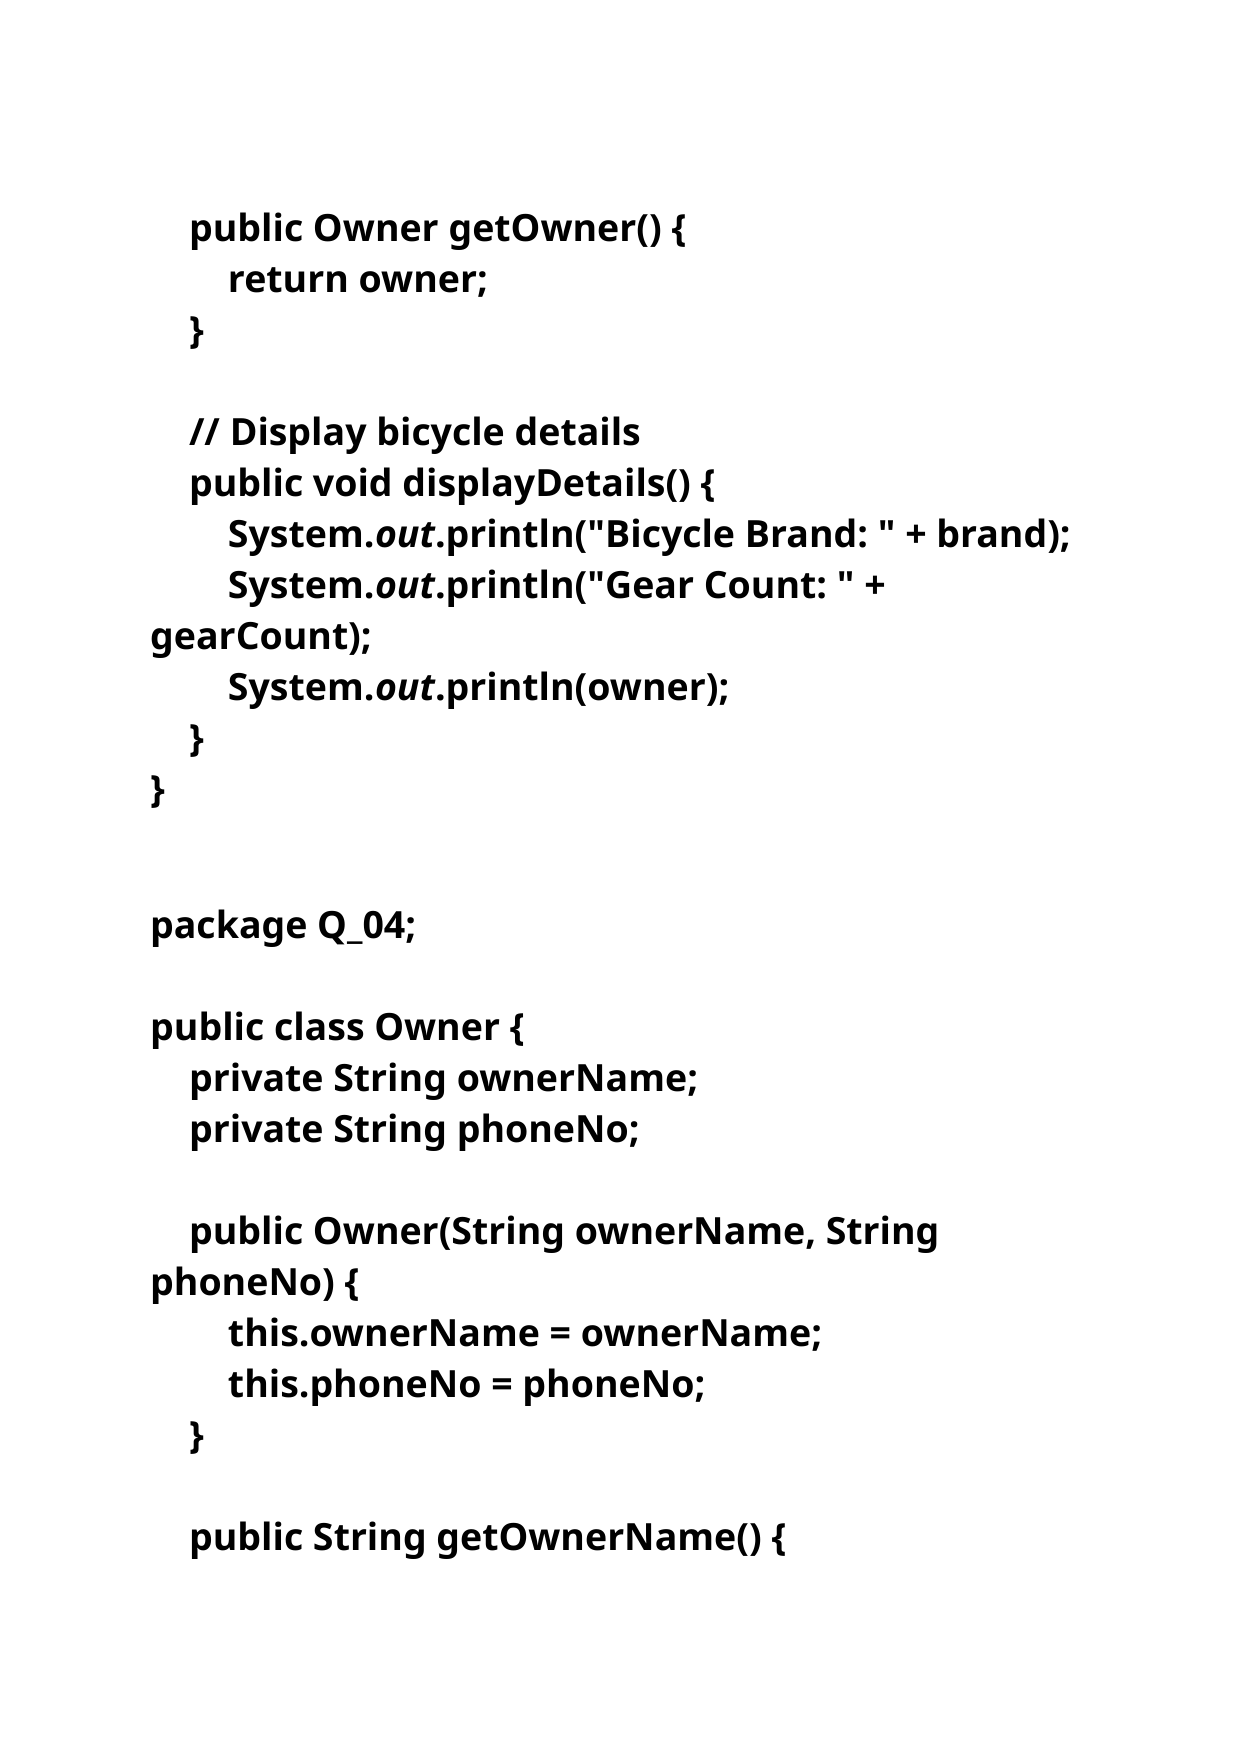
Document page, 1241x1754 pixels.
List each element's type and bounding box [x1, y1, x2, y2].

text [150, 898, 1090, 1561]
text [150, 150, 1090, 813]
